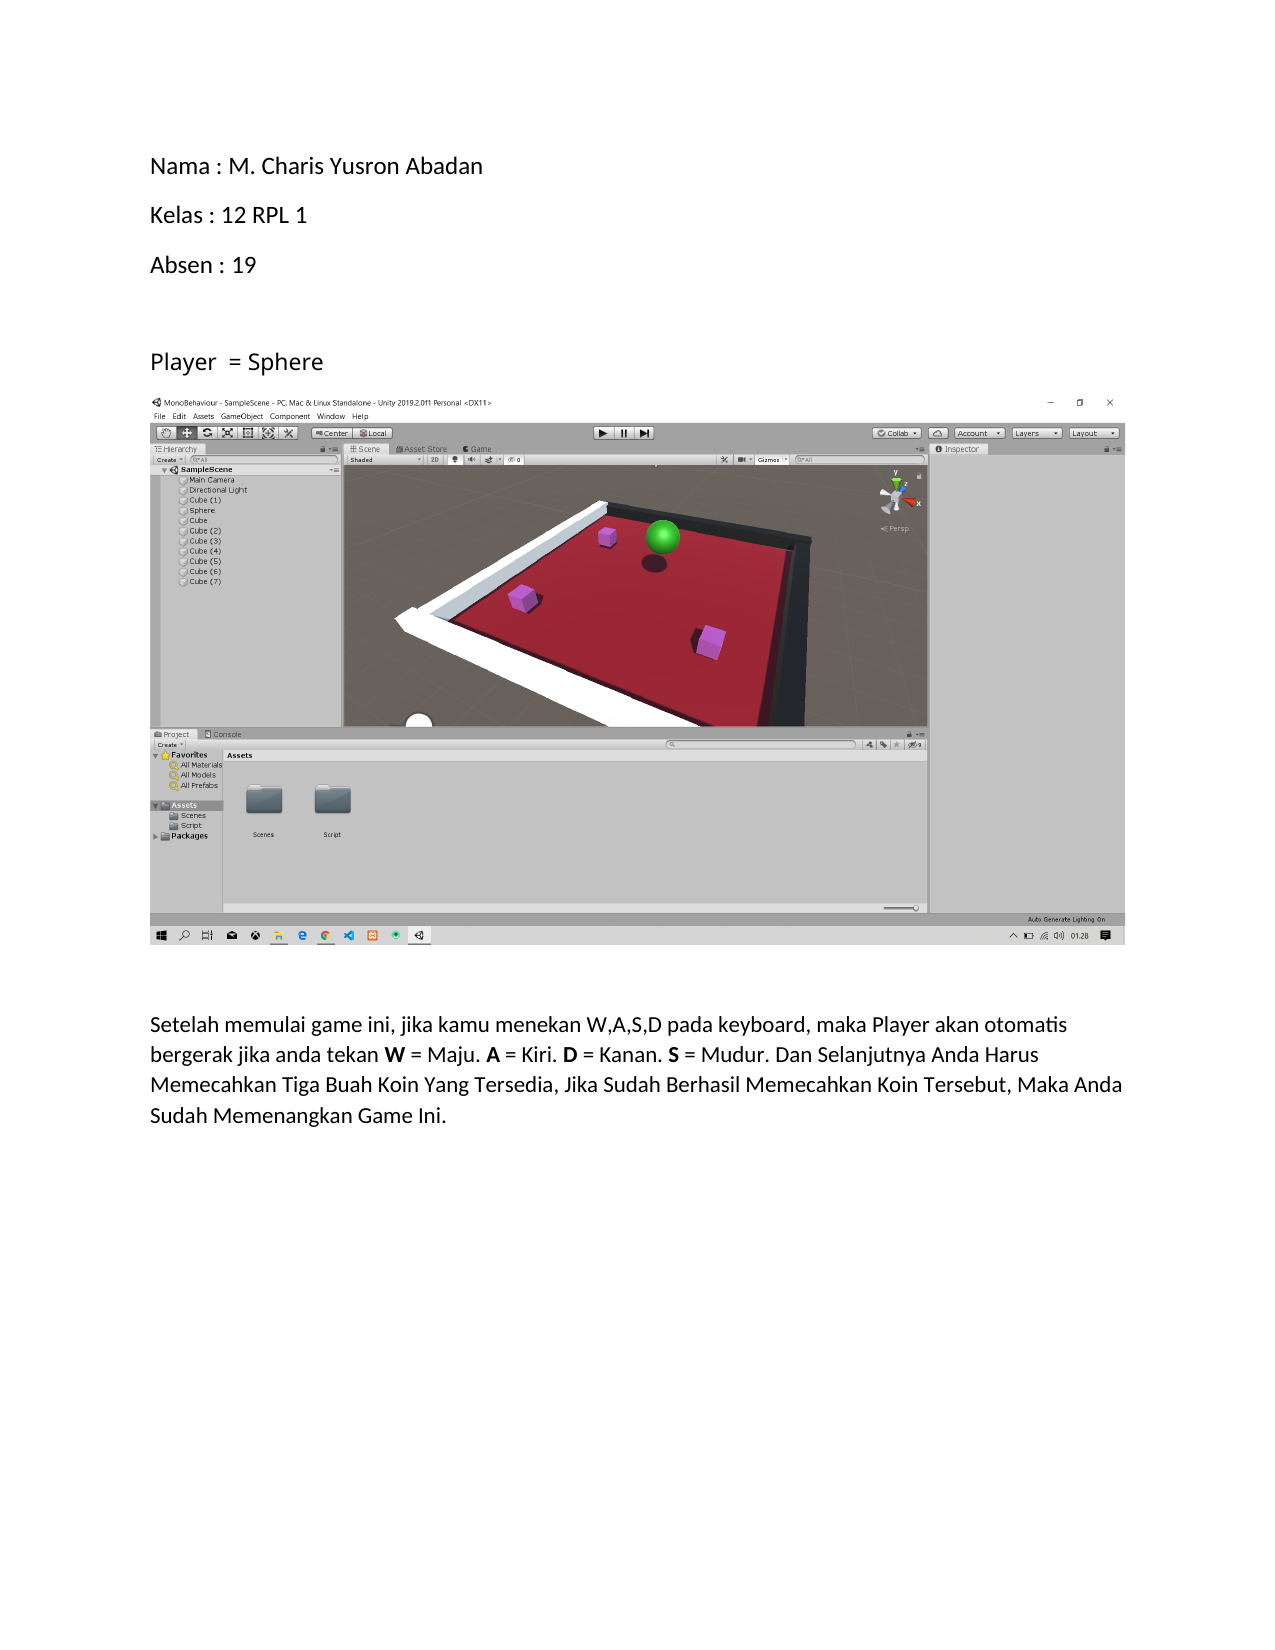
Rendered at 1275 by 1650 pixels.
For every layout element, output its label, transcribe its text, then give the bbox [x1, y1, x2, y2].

picture [150, 396, 1125, 945]
text Kelas : 12 RPL 1 [150, 199, 1125, 230]
text Nama : M. Charis Yusron Abadan [150, 150, 1125, 181]
text Absen : 19 [150, 249, 1125, 280]
text Setelah memulai game ini, jika kamu menekan W,A,S,D pada keyboard, maka Player akan otomatis bergerak jika anda tekan W = Maju. A = Kiri. D = Kanan. S = Mudur. Dan Selanjutnya Anda Harus Memecahkan Tiga Buah Koin Yang Tersedia, Jika Sudah Berhasil Memecahkan Koin Tersebut, Maka Anda Sudah Memenangkan Game Ini. [150, 1010, 1125, 1129]
text Player = Sphere [150, 346, 1125, 377]
